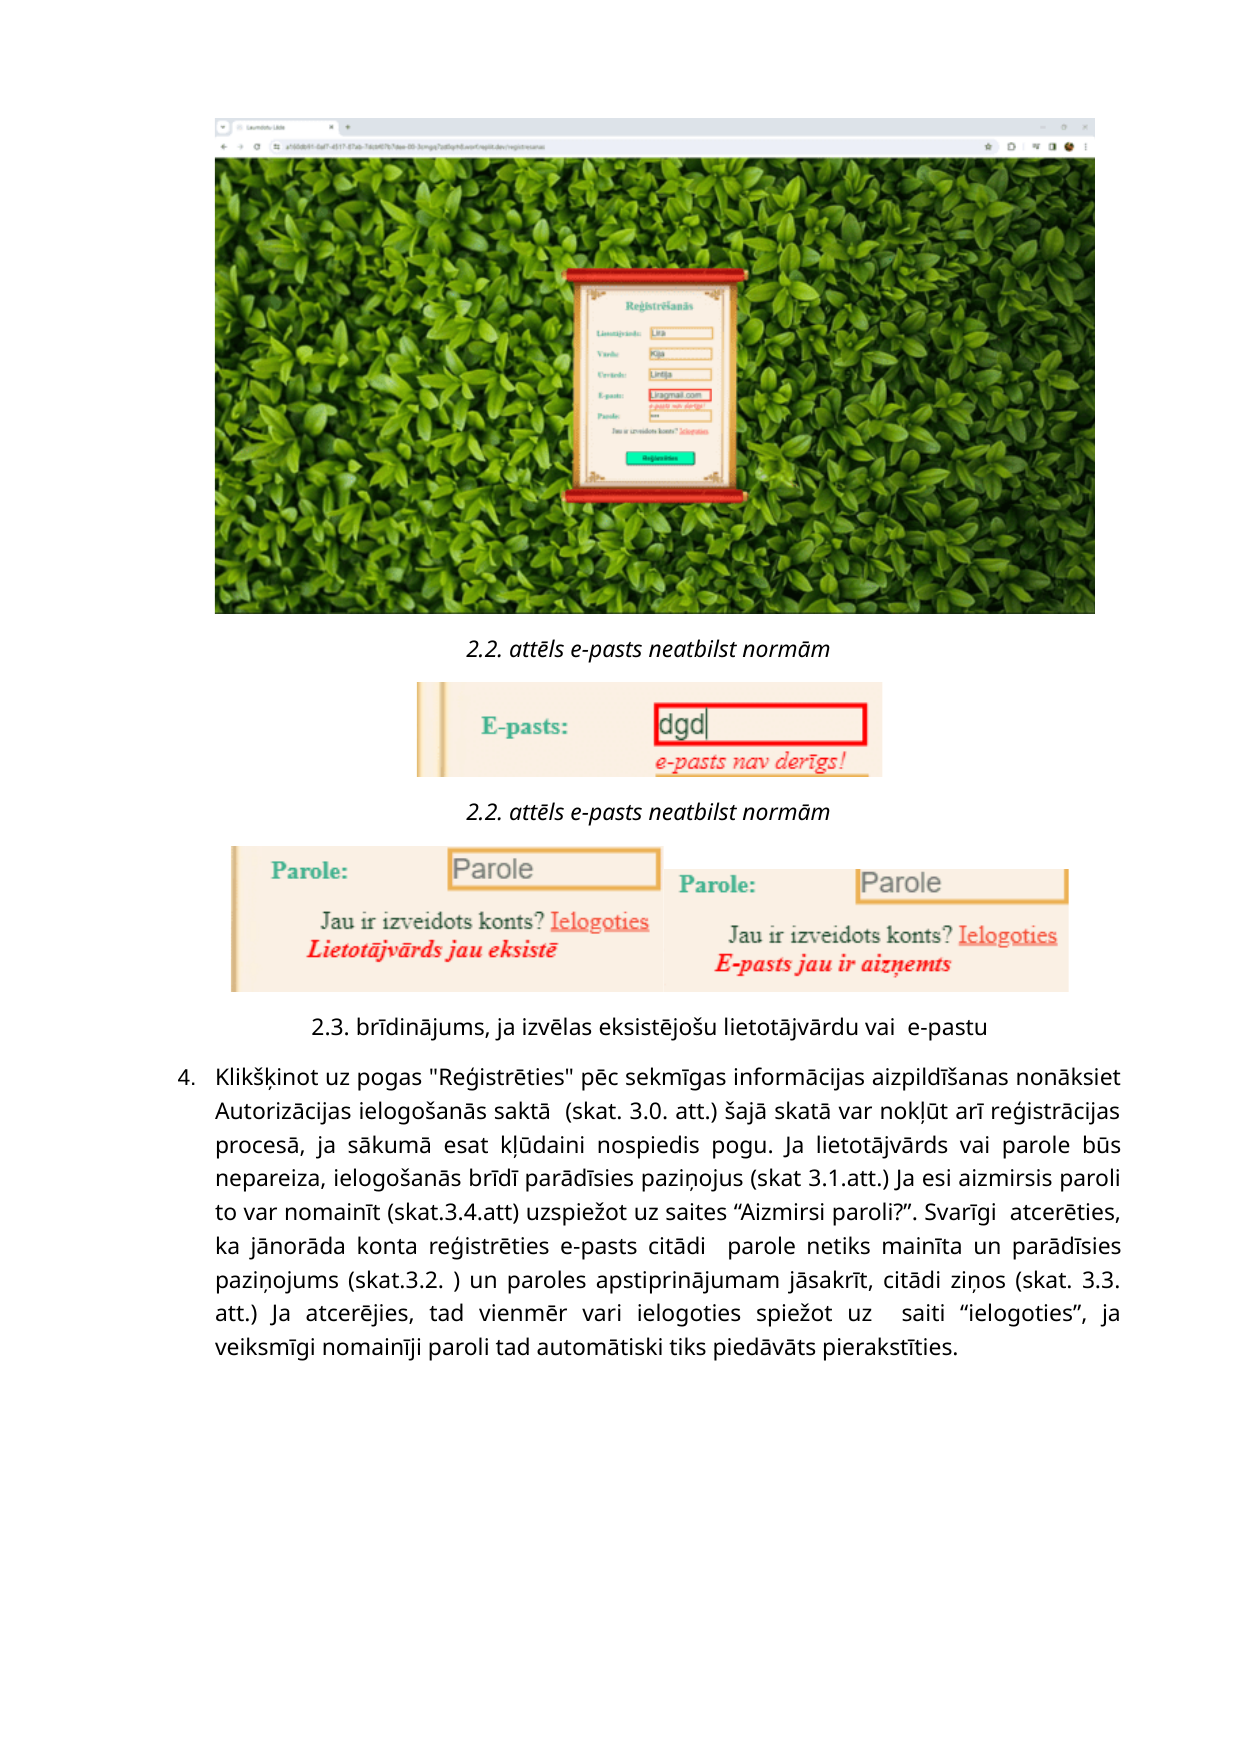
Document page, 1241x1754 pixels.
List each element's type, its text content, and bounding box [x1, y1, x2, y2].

picture [230, 846, 1069, 992]
text 2.2. attēls e-pasts neatbilst normām [177, 632, 1122, 664]
list Klikšķinot uz pogas "Reģistrēties" pēc sekmīgas informācijas aizpildīšanas nonāksiet Autorizācijas ielogošanās saktā (skat. 3.0. att.) šajā skatā var nokļūt arī reģistrācijas procesā, ja sākumā esat kļūdaini nospiedis pogu. Ja lietotājvārds vai parole būs nepareiza, ielogošanās brīdī parādīsies paziņojus (skat 3.1.att.) Ja esi aizmirsis paroli to var nomainīt (skat.3.4.att) uzspiežot uz saites “Aizmirsi paroli?”. Svarīgi atcerēties, ka jānorāda konta reģistrēties e-pasts citādi parole netiks mainīta un parādīsies paziņojums (skat.3.2. ) un paroles apstiprinājumam jāsakrīt, citādi ziņos (skat. 3.3. att.) Ja atcerējies, tad vienmēr vari ielogoties spiežot uz saiti “ielogoties”, ja veiksmīgi nomainīji paroli tad automātiski tiks piedāvāts pierakstīties. [177, 1061, 1122, 1362]
text 2.3. brīdinājums, ja izvēlas eksistējošu lietotājvārdu vai e-pastu [177, 1011, 1122, 1042]
picture [416, 682, 883, 777]
text 2.2. attēls e-pasts neatbilst normām [177, 796, 1122, 827]
picture [214, 118, 1095, 614]
